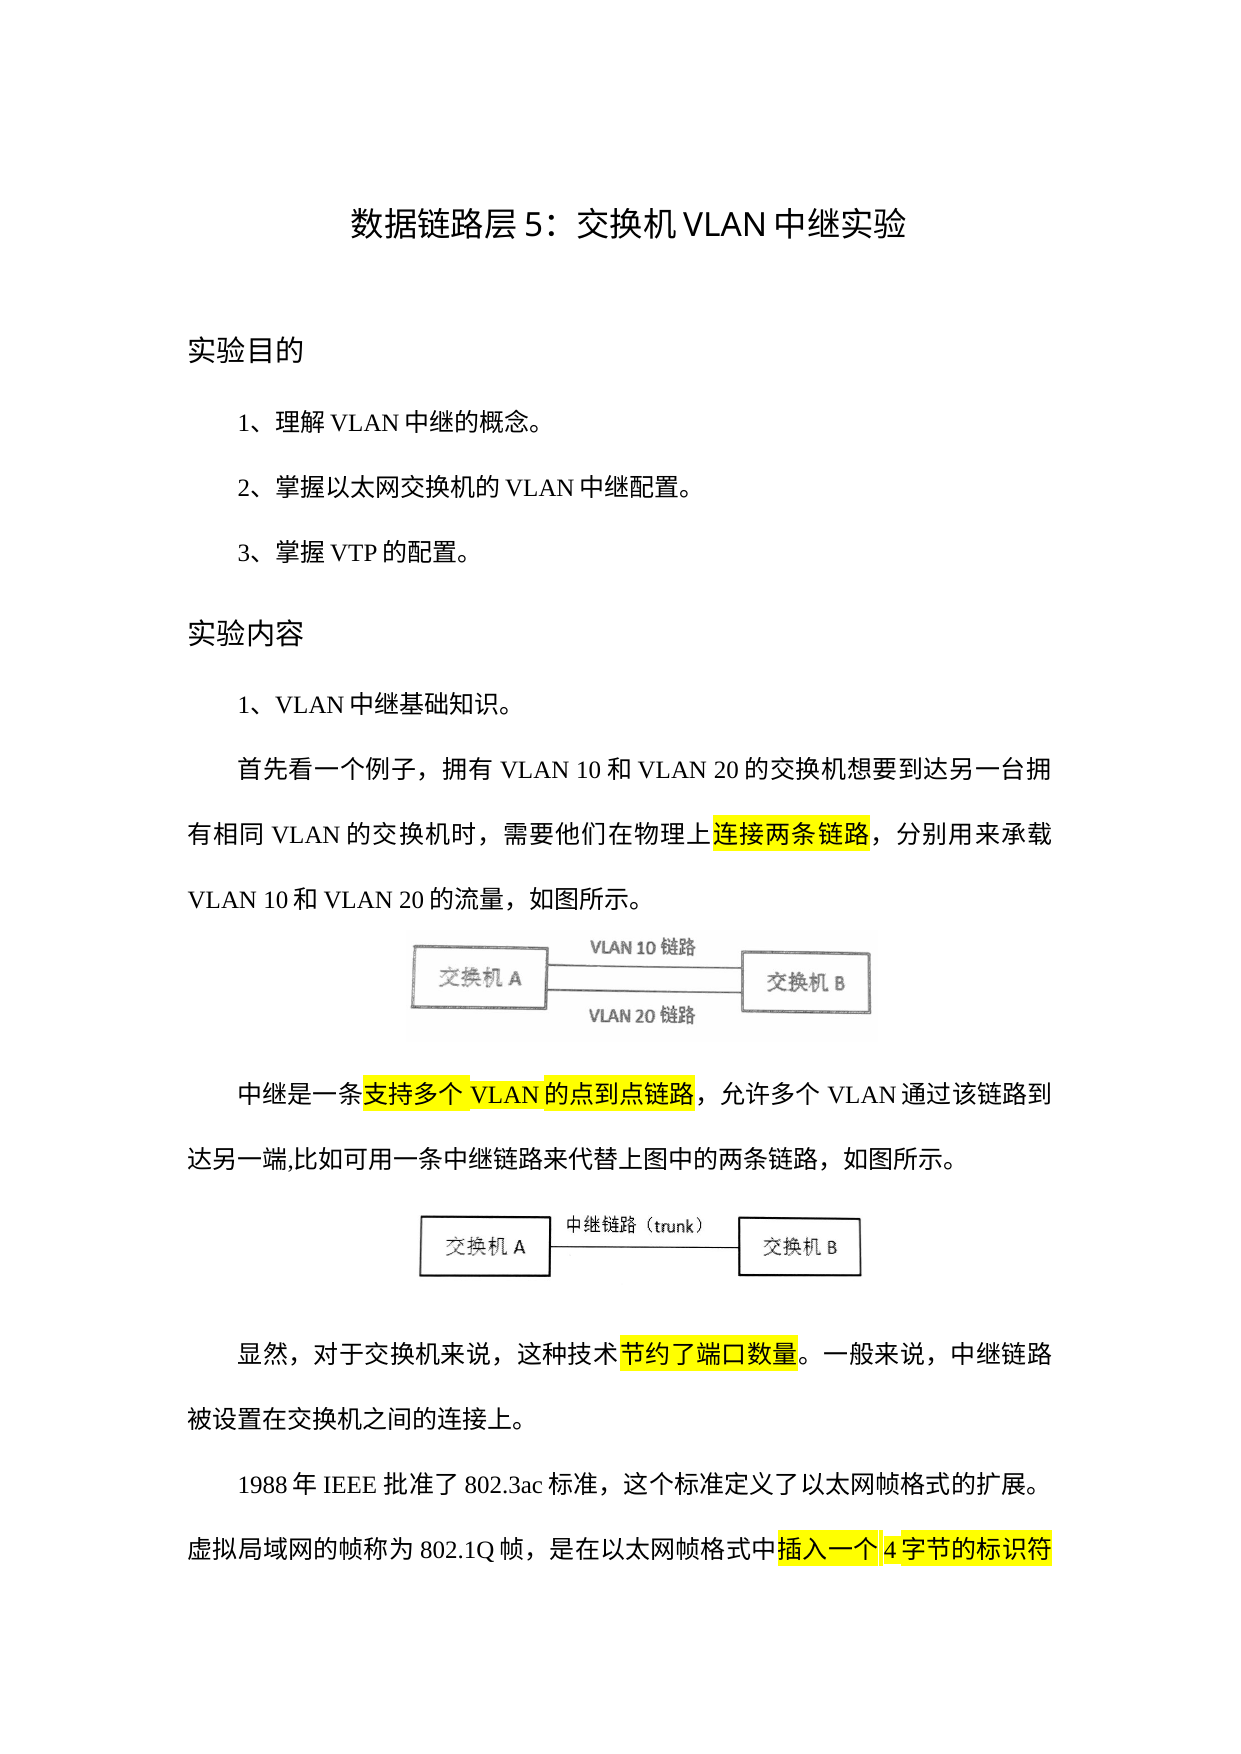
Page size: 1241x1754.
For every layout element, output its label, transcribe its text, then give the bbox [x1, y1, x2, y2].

text 1、理解VLAN中继的概念。 [187, 388, 1053, 453]
text 显然，对于交换机来说，这种技术节约了端口数量。一般来说，中继链路被设置在交换机之间的连接上。 [187, 1321, 1053, 1451]
text 中继是一条支持多个 VLAN的点到点链路，允许多个 VLAN通过该链路到达另一端,比如可用一条中继链路来代替上图中的两条链路，如图所示。 [187, 1061, 1053, 1191]
text 实验内容 [187, 599, 1053, 664]
text 2、掌握以太网交换机的VLAN中继配置。 [187, 453, 1053, 518]
picture [406, 930, 878, 1042]
text 首先看一个例子，拥有VLAN 10和VLAN 20的交换机想要到达另一台拥有相同VLAN的交换机时，需要他们在物理上连接两条链路，分别用来承载VLAN 10和VLAN 20的流量，如图所示。 [187, 736, 1053, 931]
text 数据链路层5：交换机VLAN中继实验 [187, 189, 1053, 254]
picture [405, 1190, 879, 1299]
text 1、VLAN中继基础知识。 [187, 671, 1053, 736]
text 3、掌握VTP的配置。 [187, 518, 1053, 583]
text 实验目的 [187, 316, 1053, 381]
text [187, 1451, 1053, 1581]
